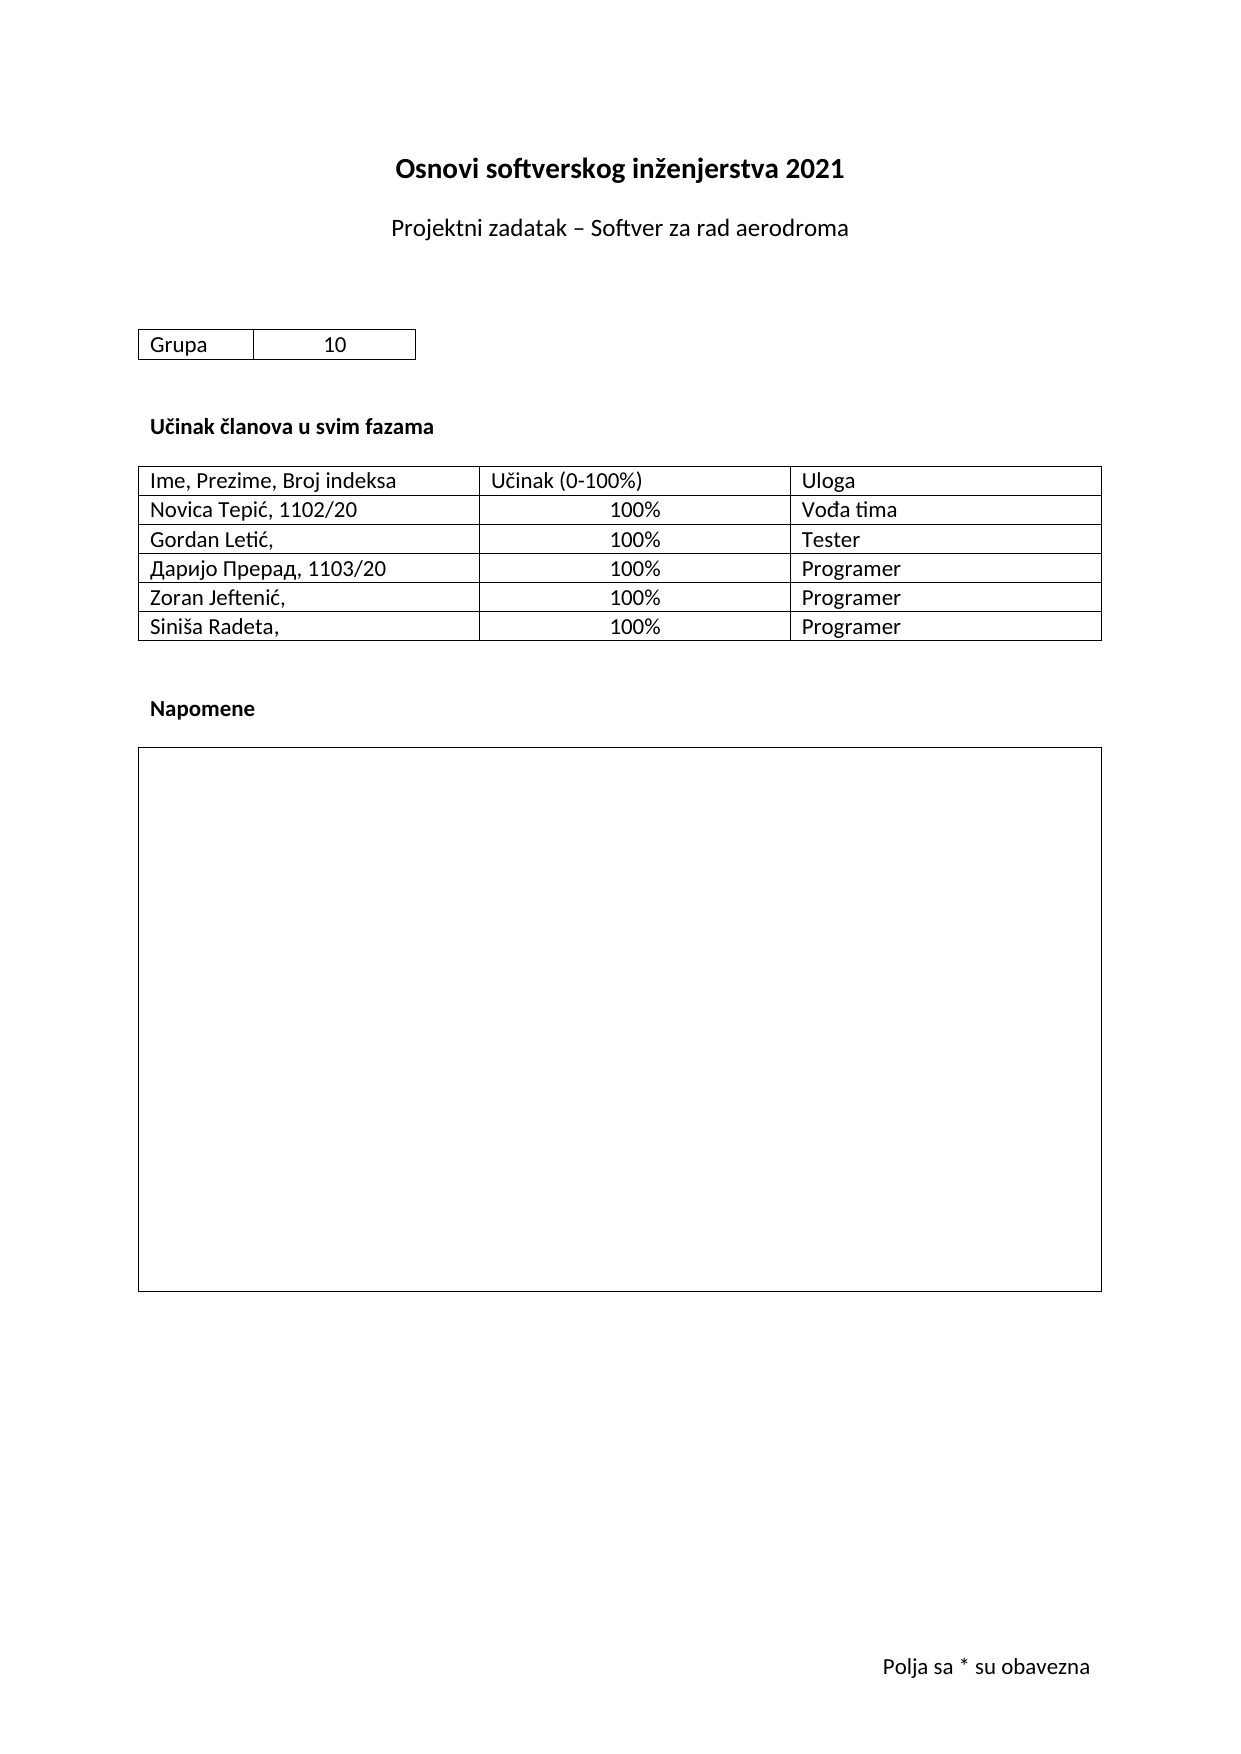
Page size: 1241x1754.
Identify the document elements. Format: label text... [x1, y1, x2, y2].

table_cell 100% [480, 612, 790, 640]
table_cell 100% [480, 554, 790, 582]
table_cell 100% [480, 496, 790, 524]
table_header Uloga [791, 467, 1101, 494]
table_cell Даријо Прерад, 1103/20 [139, 554, 479, 582]
table_header [139, 748, 1101, 1291]
table_cell Zoran Jeftenić, [139, 583, 479, 611]
table_header 10 [254, 330, 415, 358]
table_cell Gordan Letić, [139, 525, 479, 553]
text Napomene [150, 694, 1090, 722]
text Projektni zadatak – Softver za rad aerodroma [150, 212, 1090, 242]
table_cell Programer [791, 554, 1101, 582]
table_cell 100% [480, 525, 790, 553]
table_header Grupa [139, 330, 253, 358]
text Osnovi softverskog inženjerstva 2021 [150, 150, 1090, 186]
table_cell 100% [480, 583, 790, 611]
table_cell Tester [791, 525, 1101, 553]
table_cell Programer [791, 583, 1101, 611]
table_cell Vođa tima [791, 496, 1101, 524]
text Učinak članova u svim fazama [150, 412, 1090, 441]
table_header Učinak (0-100%) [480, 467, 790, 494]
table_cell Siniša Radeta, [139, 612, 479, 640]
table_cell Novica Tepić, 1102/20 [139, 496, 479, 524]
table_header Ime, Prezime, Broj indeksa [139, 467, 479, 494]
table_cell Programer [791, 612, 1101, 640]
